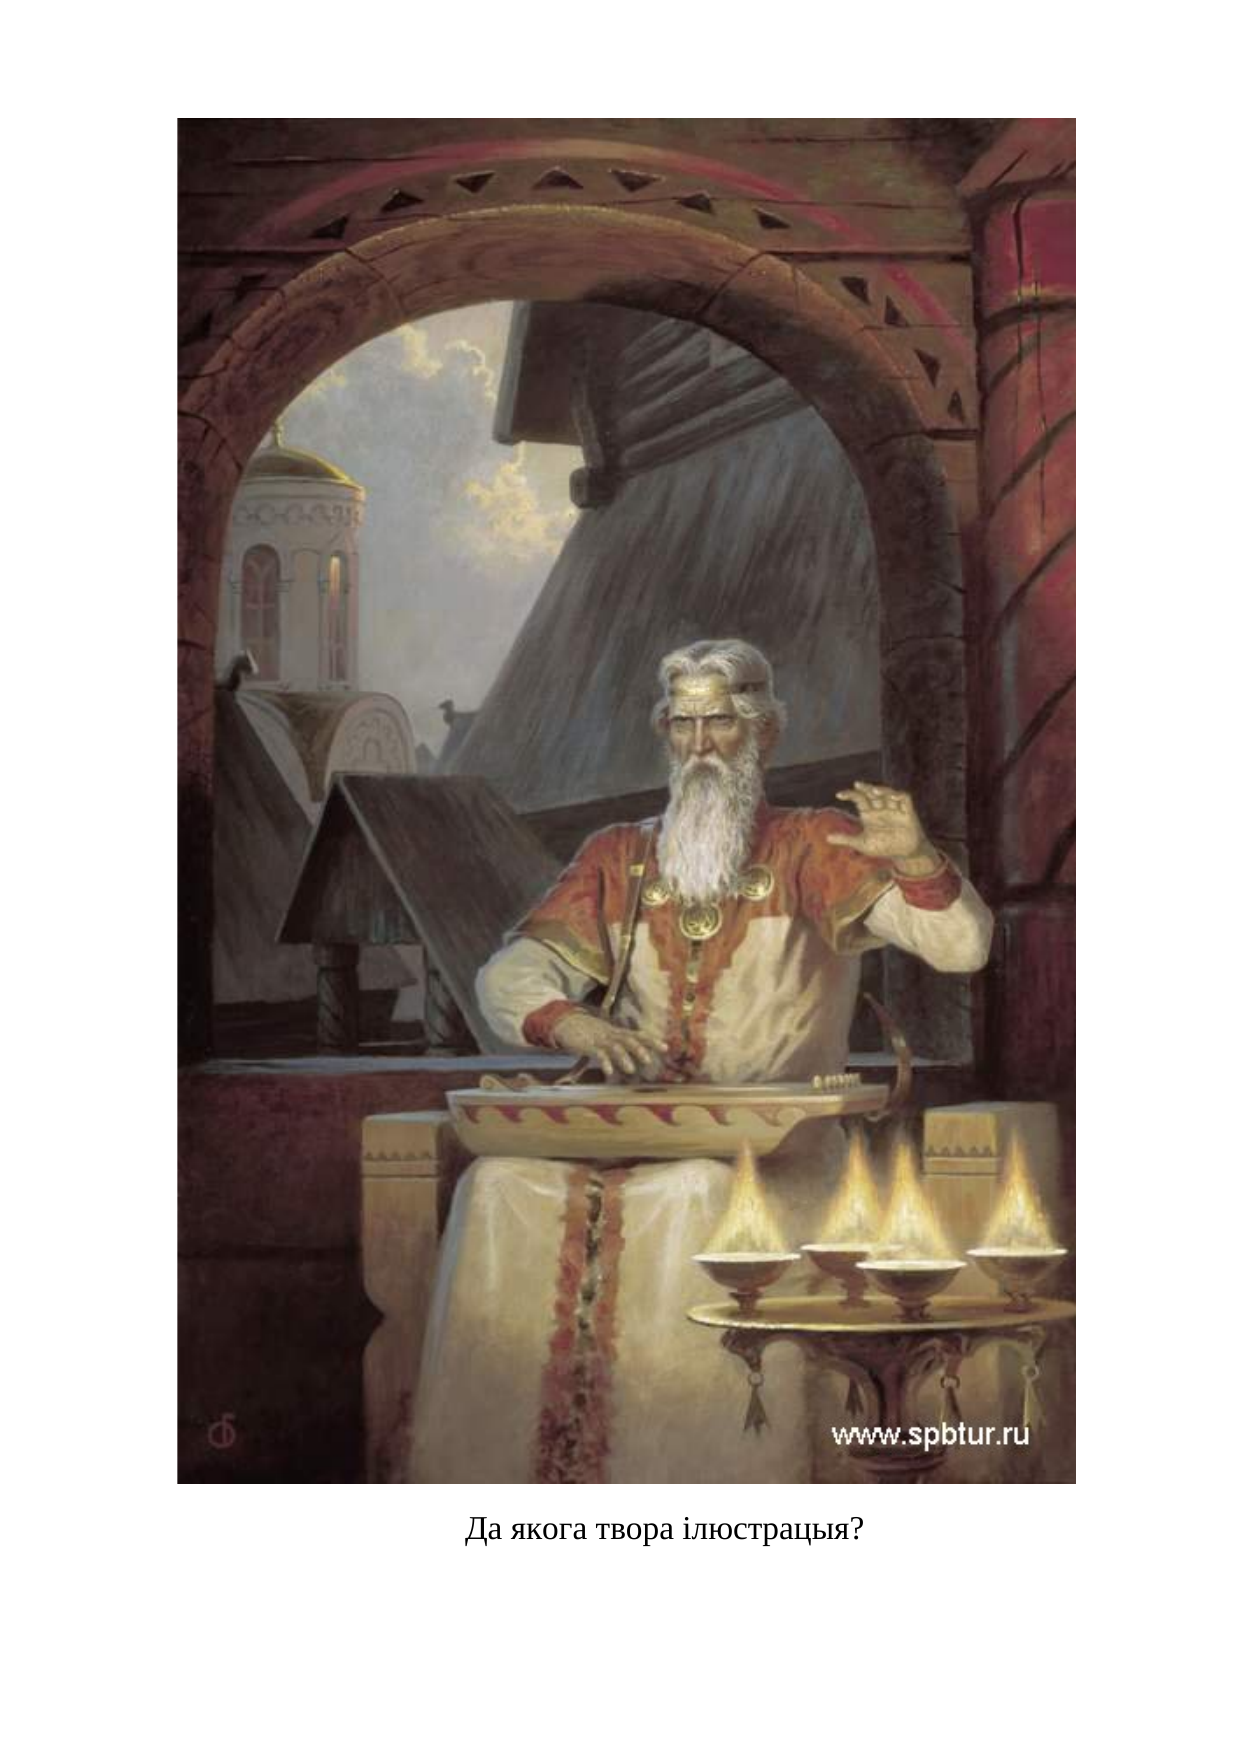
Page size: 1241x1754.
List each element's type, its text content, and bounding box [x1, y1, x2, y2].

text Да якога твора ілюстрацыя? [177, 1508, 1152, 1546]
picture [177, 118, 1076, 1484]
